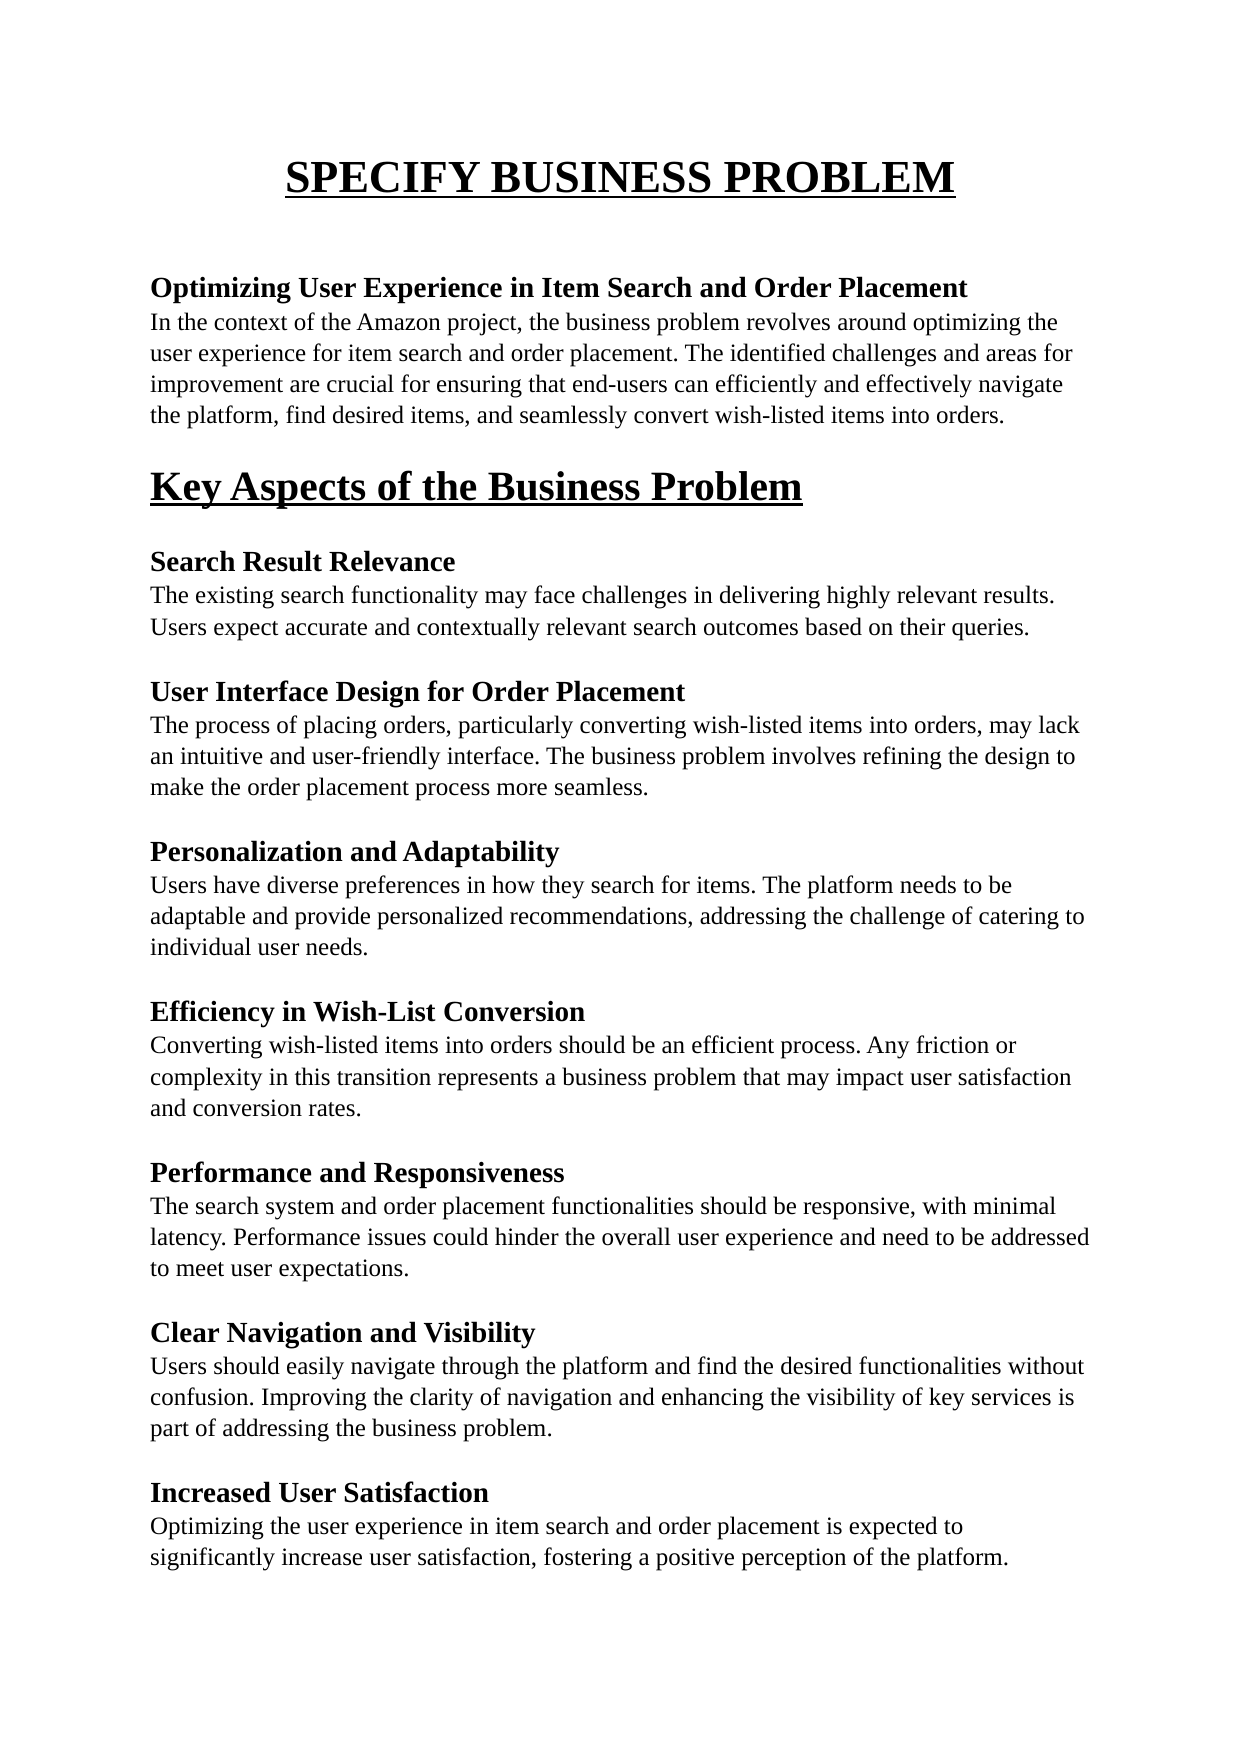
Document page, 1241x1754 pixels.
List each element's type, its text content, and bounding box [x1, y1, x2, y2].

text The process of placing orders, particularly converting wish-listed items into orders, may lack an intuitive and user-friendly interface. The business problem involves refining the design to make the order placement process more seamless. [150, 710, 1090, 801]
text Efficiency in Wish-List Conversion [150, 994, 1090, 1028]
text Optimizing User Experience in Item Search and Order Placement [150, 270, 1090, 304]
text In the context of the Amazon project, the business problem revolves around optimizing the user experience for item search and order placement. The identified challenges and areas for improvement are crucial for ensuring that end-users can efficiently and effectively navigate the platform, find desired items, and seamlessly convert wish-listed items into orders. [150, 307, 1090, 428]
text Increased User Satisfaction [150, 1475, 1090, 1509]
text Clear Navigation and Visibility [150, 1315, 1090, 1348]
text Performance and Responsiveness [150, 1155, 1090, 1188]
text Personalization and Adaptability [150, 834, 1090, 868]
text Users have diverse preferences in how they search for items. The platform needs to be adaptable and provide personalized recommendations, addressing the challenge of catering to individual user needs. [150, 870, 1090, 961]
text Optimizing the user experience in item search and order placement is expected to significantly increase user satisfaction, fostering a positive perception of the platform. [150, 1511, 1090, 1571]
text SPECIFY BUSINESS PROBLEM [150, 150, 1090, 203]
text Converting wish-listed items into orders should be an efficient process. Any friction or complexity in this transition represents a business problem that may impact user satisfaction and conversion rates. [150, 1031, 1090, 1121]
text Users should easily navigate through the platform and find the desired functionalities without confusion. Improving the clarity of navigation and enhancing the visibility of key services is part of addressing the business problem. [150, 1351, 1090, 1442]
text The search system and order placement functionalities should be responsive, with minimal latency. Performance issues could hinder the overall user experience and need to be addressed to meet user expectations. [150, 1191, 1090, 1282]
text Key Aspects of the Business Problem [150, 462, 1090, 510]
text User Interface Design for Order Placement [150, 674, 1090, 707]
text Search Result Relevance [150, 544, 1090, 578]
text The existing search functionality may face challenges in delivering highly relevant results. Users expect accurate and contextually relevant search outcomes based on their queries. [150, 581, 1090, 640]
